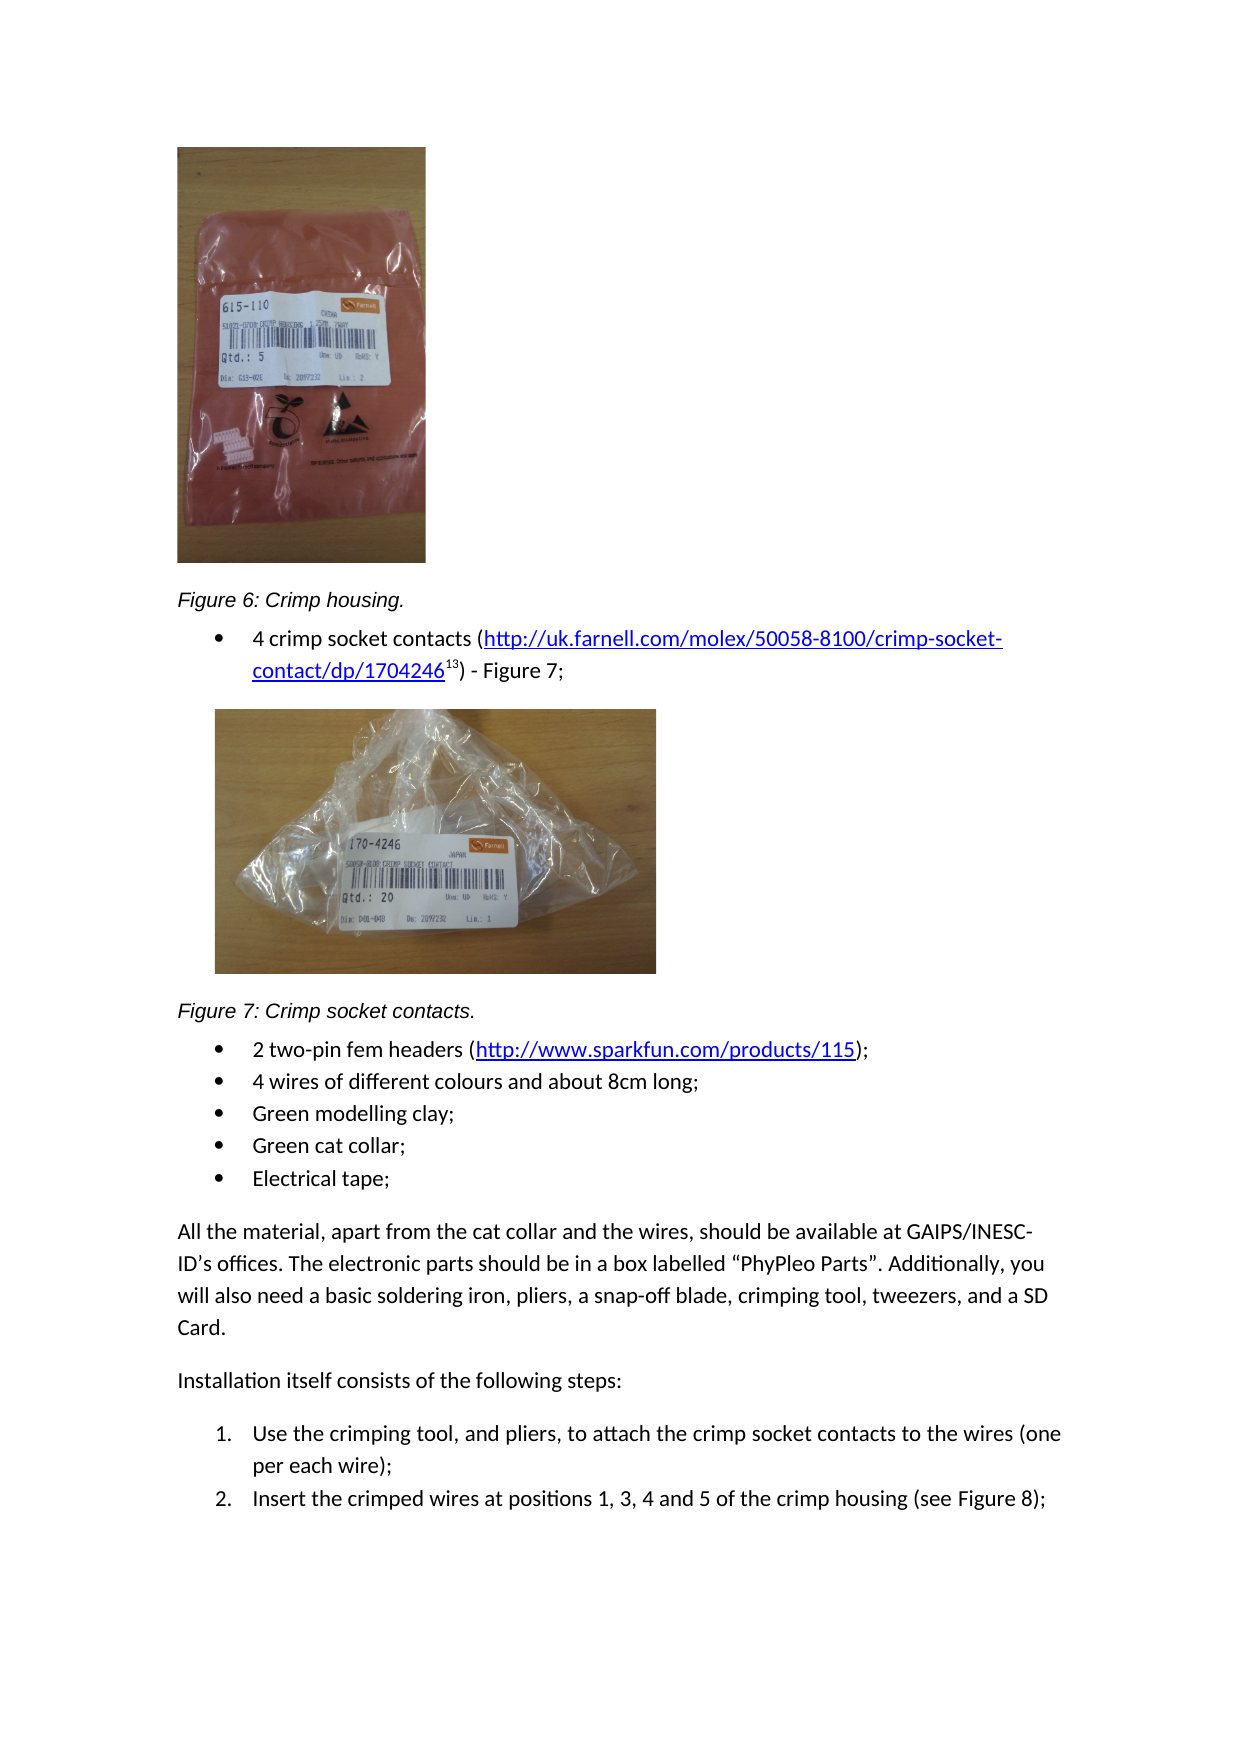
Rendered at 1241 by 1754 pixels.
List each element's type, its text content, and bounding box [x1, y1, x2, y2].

picture [214, 709, 657, 974]
list Green modelling clay; [215, 1099, 1063, 1127]
list Electrical tape; [215, 1164, 1063, 1192]
text Installation itself consists of the following steps: [177, 1366, 1063, 1394]
text Figure 7: Crimp socket contacts. [177, 999, 1063, 1023]
picture [177, 147, 426, 563]
text Figure 6: Crimp housing. [177, 587, 1063, 611]
list Insert the crimped wires at positions 1, 3, 4 and 5 of the crimp housing (see Figure 8); [215, 1484, 1063, 1512]
list 2 two-pin fem headers (http://www.sparkfun.com/products/115); [215, 1035, 1063, 1063]
list Use the crimping tool, and pliers, to attach the crimp socket contacts to the wires (one per each wire); [215, 1419, 1063, 1480]
list 4 crimp socket contacts (http://uk.farnell.com/molex/50058-8100/crimp-socket-contact/dp/1704246) - Figure 7; [215, 624, 1063, 684]
list 4 wires of different colours and about 8cm long; [215, 1067, 1063, 1095]
text All the material, apart from the cat collar and the wires, should be available at GAIPS/INESC-ID’s offices. The electronic parts should be in a box labelled “PhyPleo Parts”. Additionally, you will also need a basic soldering iron, pliers, a snap-off blade, crimping tool, tweezers, and a SD Card. [177, 1217, 1063, 1341]
list Green cat collar; [215, 1132, 1063, 1160]
